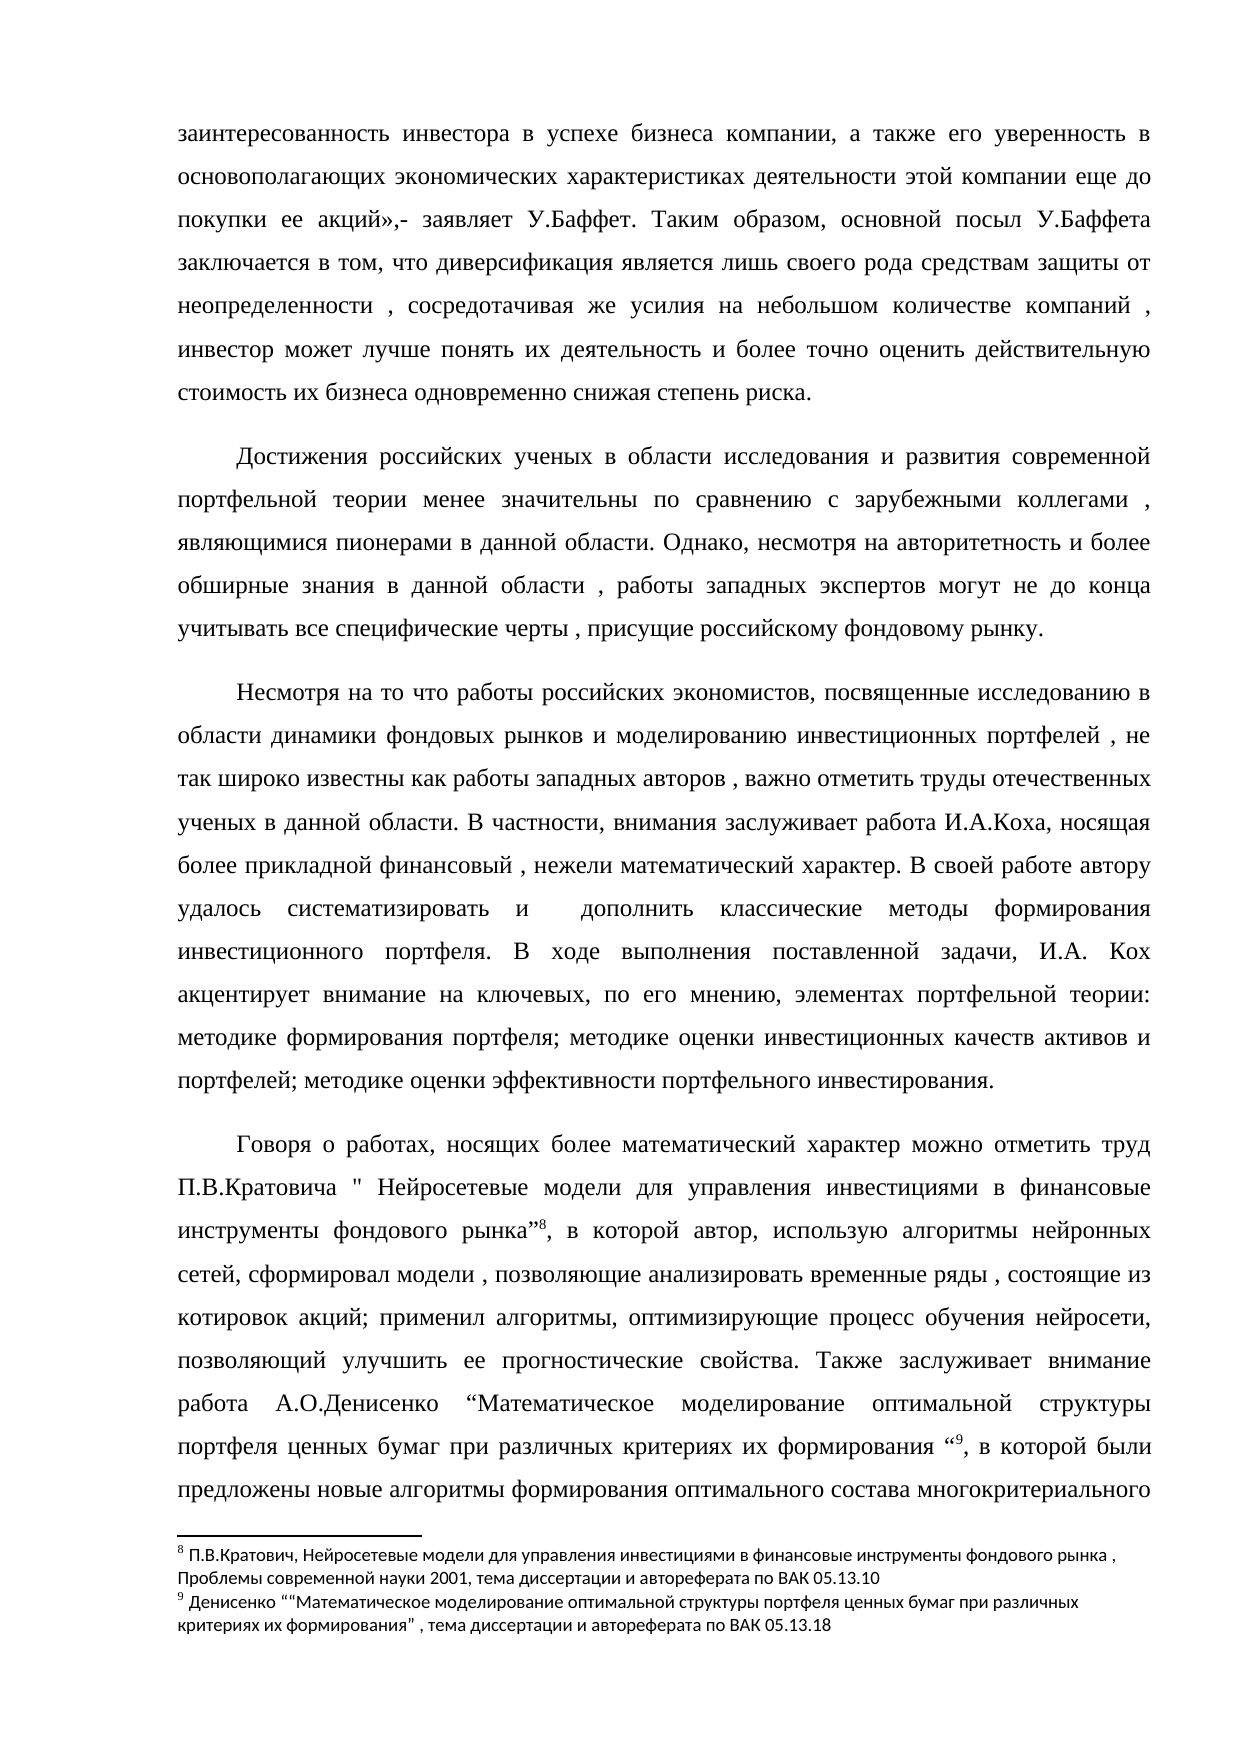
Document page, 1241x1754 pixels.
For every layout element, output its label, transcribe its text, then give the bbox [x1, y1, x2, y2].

text Достижения российских ученых в области исследования и развития современной портфельной теории менее значительны по сравнению с зарубежными коллегами , являющимися пионерами в данной области. Однако, несмотря на авторитетность и более обширные знания в данной области , работы западных экспертов могут не до конца учитывать все специфические черты , присущие российскому фондовому рынку. [177, 441, 1152, 642]
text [177, 1129, 1152, 1503]
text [177, 118, 1152, 406]
text Несмотря на то что работы российских экономистов, посвященные исследованию в области динамики фондовых рынков и моделированию инвестиционных портфелей , не так широко известны как работы западных авторов , важно отметить труды отечественных ученых в данной области. В частности, внимания заслуживает работа И.А.Коха, носящая более прикладной финансовый , нежели математический характер. В своей работе автору удалось систематизировать и дополнить классические методы формирования инвестиционного портфеля. В ходе выполнения поставленной задачи, И.А. Кох акцентирует внимание на ключевых, по его мнению, элементах портфельной теории: методике формирования портфеля; методике оценки инвестиционных качеств активов и портфелей; методике оценки эффективности портфельного инвестирования. [177, 677, 1152, 1094]
